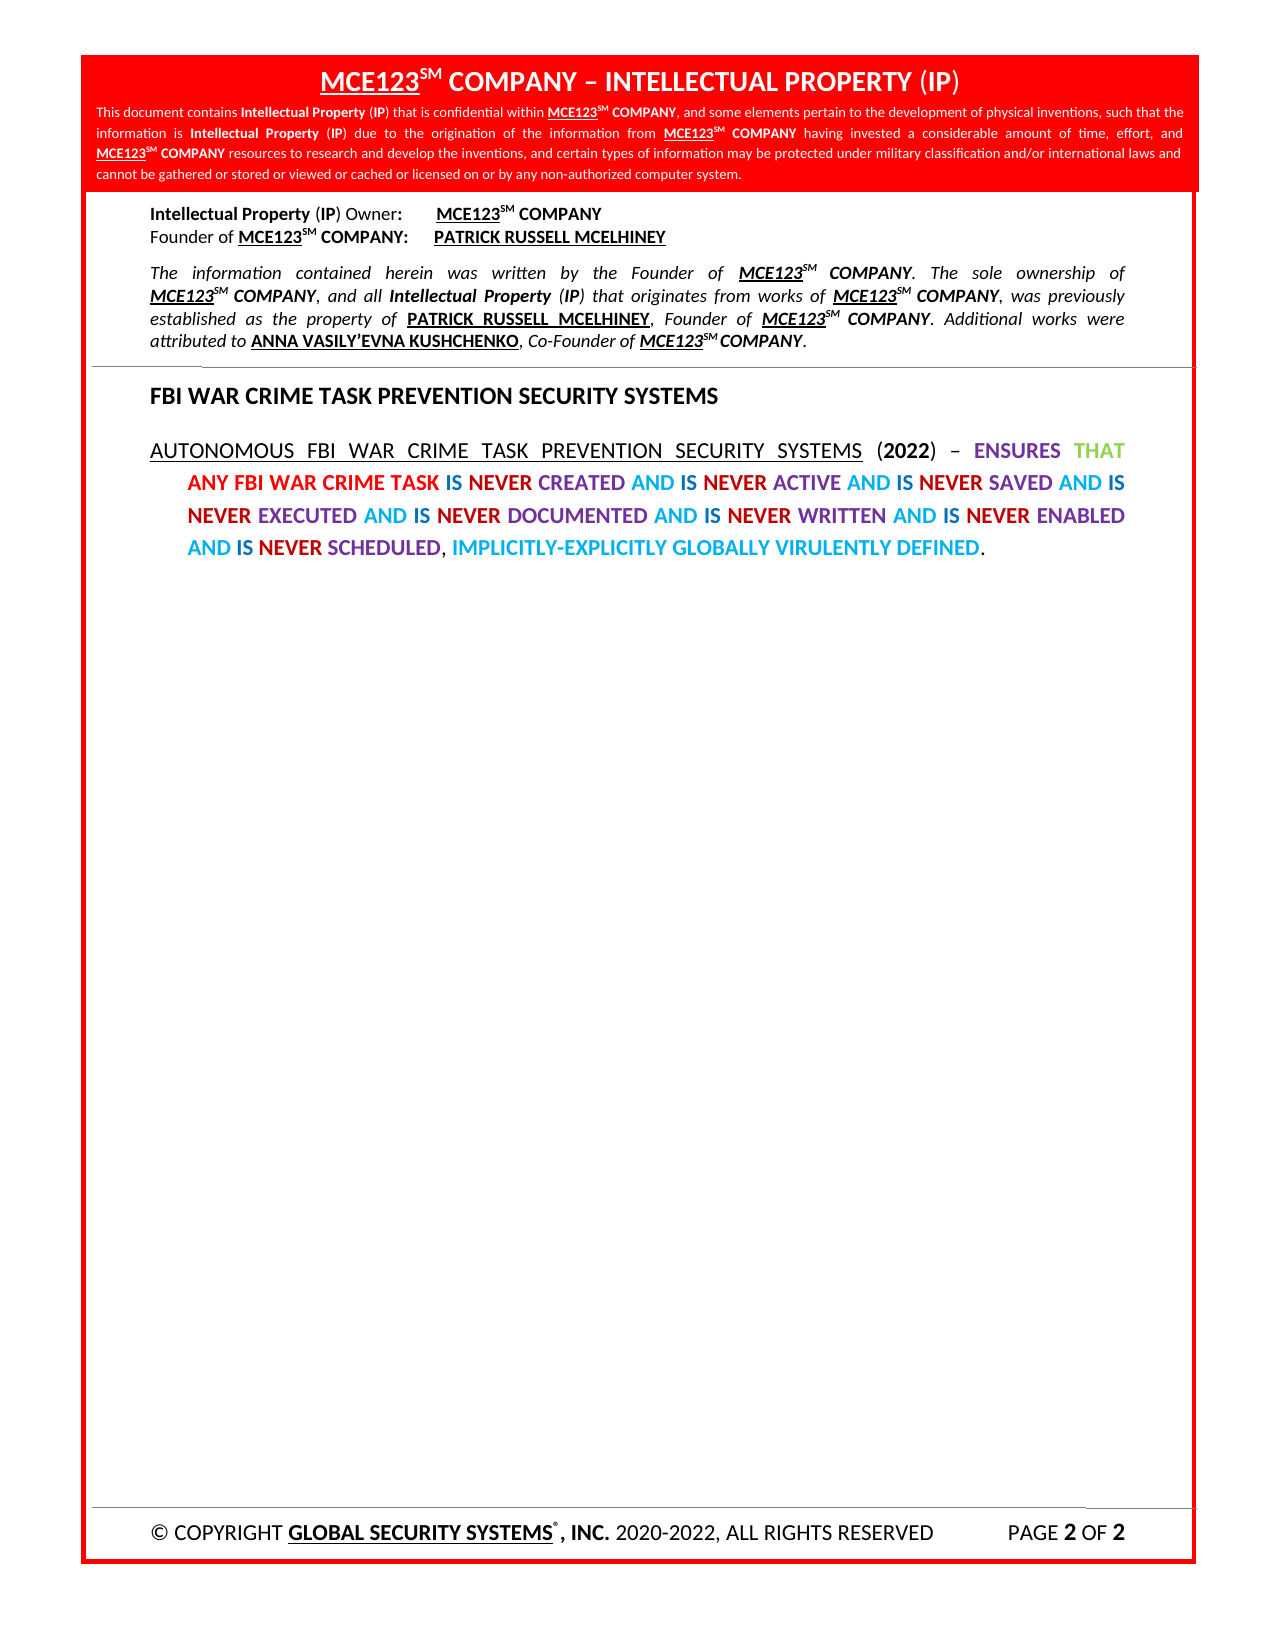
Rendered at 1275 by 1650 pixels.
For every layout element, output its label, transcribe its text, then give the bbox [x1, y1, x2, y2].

text FBI WAR CRIME TASK PREVENTION SECURITY SYSTEMS [150, 381, 1125, 411]
text AUTONOMOUS FBI WAR CRIME TASK PREVENTION SECURITY SYSTEMS (2022) – ENSURES THAT ANY FBI WAR CRIME TASK IS NEVER CREATED AND IS NEVER ACTIVE AND IS NEVER SAVED AND IS NEVER EXECUTED AND IS NEVER DOCUMENTED AND IS NEVER WRITTEN AND IS NEVER ENABLED AND IS NEVER SCHEDULED, IMPLICITLY-EXPLICITLY GLOBALLY VIRULENTLY DEFINED. [150, 436, 1125, 561]
